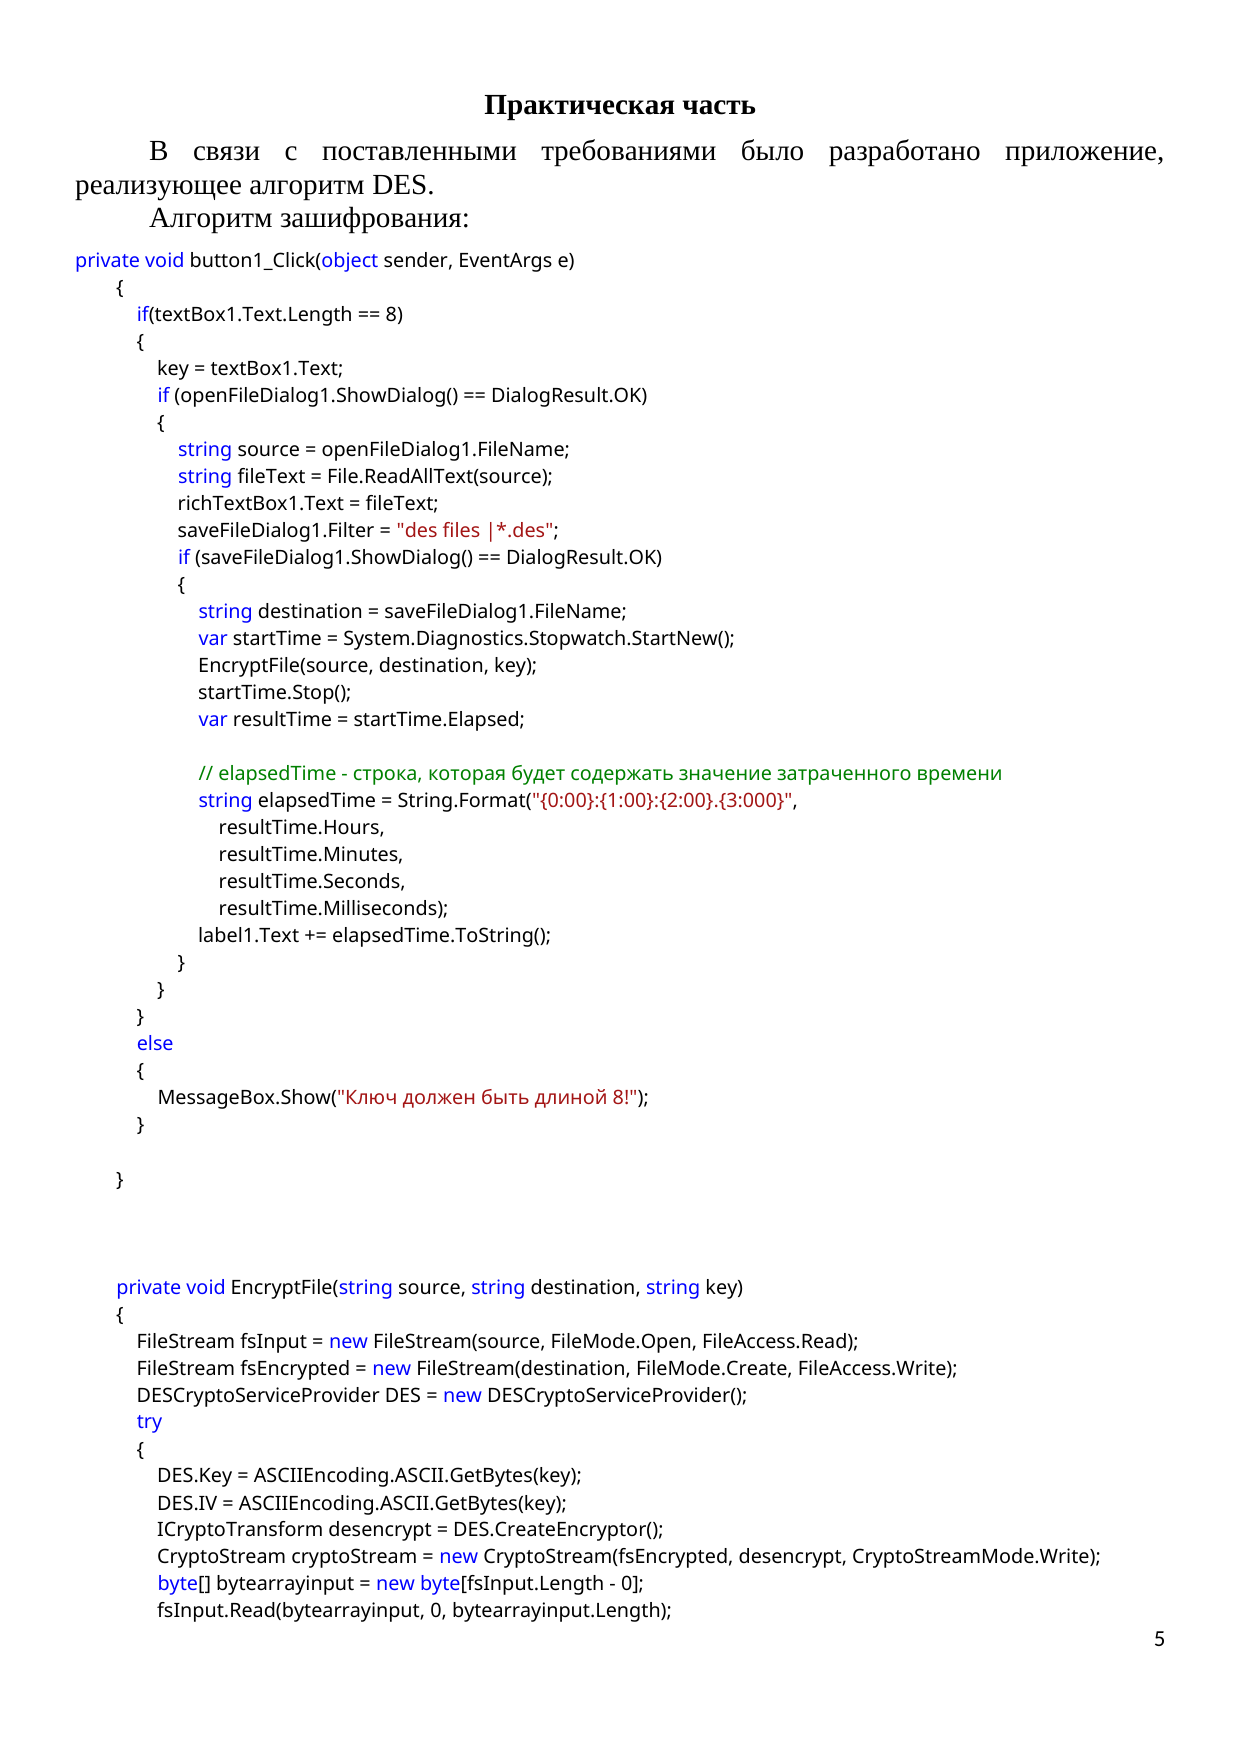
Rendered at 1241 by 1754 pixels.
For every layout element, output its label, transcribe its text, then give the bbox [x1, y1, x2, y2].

text } [75, 1165, 1165, 1192]
text if(textBox1.Text.Length == 8) [75, 301, 1165, 328]
text { [75, 328, 1165, 354]
text resultTime.Milliseconds); [75, 894, 1165, 921]
text FileStream fsInput = new FileStream(source, FileMode.Open, FileAccess.Read); [75, 1327, 1165, 1354]
text } [75, 1002, 1165, 1029]
text { [75, 408, 1165, 436]
text DESCryptoServiceProvider DES = new DESCryptoServiceProvider(); [75, 1381, 1165, 1408]
text richTextBox1.Text = fileText; [75, 489, 1165, 516]
text } [75, 975, 1165, 1002]
text resultTime.Hours, [75, 813, 1165, 840]
text var startTime = System.Diagnostics.Stopwatch.StartNew(); [75, 624, 1165, 651]
text { [75, 1300, 1165, 1327]
text resultTime.Minutes, [75, 840, 1165, 867]
text CryptoStream cryptoStream = new CryptoStream(fsEncrypted, desencrypt, CryptoStreamMode.Write); [75, 1543, 1165, 1570]
text ICryptoTransform desencrypt = DES.CreateEncryptor(); [75, 1516, 1165, 1543]
text DES.Key = ASCIIEncoding.ASCII.GetBytes(key); [75, 1462, 1165, 1489]
text { [75, 274, 1165, 301]
text var resultTime = startTime.Elapsed; [75, 705, 1165, 732]
text // elapsedTime - строка, которая будет содержать значение затраченного времени [75, 759, 1165, 786]
text EncryptFile(source, destination, key); [75, 651, 1165, 678]
text if (openFileDialog1.ShowDialog() == DialogResult.OK) [75, 382, 1165, 408]
text { [75, 570, 1165, 597]
text private void EncryptFile(string source, string destination, string key) [75, 1273, 1165, 1300]
text В связи с поставленными требованиями было разработано приложение, реализующее алгоритм DES. [75, 133, 1165, 201]
text try [75, 1408, 1165, 1435]
text string source = openFileDialog1.FileName; [75, 436, 1165, 462]
text fsInput.Read(bytearrayinput, 0, bytearrayinput.Length); [75, 1597, 1165, 1624]
text Алгоритм зашифрования: [75, 201, 1165, 234]
text { [75, 1435, 1165, 1462]
text key = textBox1.Text; [75, 354, 1165, 382]
text startTime.Stop(); [75, 678, 1165, 705]
text private void button1_Click(object sender, EventArgs e) [75, 247, 1165, 274]
text } [75, 948, 1165, 975]
text DES.IV = ASCIIEncoding.ASCII.GetBytes(key); [75, 1489, 1165, 1516]
text else [75, 1029, 1165, 1056]
text if (saveFileDialog1.ShowDialog() == DialogResult.OK) [75, 543, 1165, 570]
text { [75, 1056, 1165, 1083]
text Практическая часть [75, 87, 1165, 121]
text string elapsedTime = String.Format("{0:00}:{1:00}:{2:00}.{3:000}", [75, 786, 1165, 813]
text string destination = saveFileDialog1.FileName; [75, 597, 1165, 624]
text MessageBox.Show("Ключ должен быть длиной 8!"); [75, 1083, 1165, 1110]
text saveFileDialog1.Filter = "des files |*.des"; [75, 516, 1165, 543]
text } [75, 1110, 1165, 1137]
text FileStream fsEncrypted = new FileStream(destination, FileMode.Create, FileAccess.Write); [75, 1354, 1165, 1381]
text label1.Text += elapsedTime.ToString(); [75, 921, 1165, 948]
text resultTime.Seconds, [75, 867, 1165, 894]
text string fileText = File.ReadAllText(source); [75, 462, 1165, 489]
text byte[] bytearrayinput = new byte[fsInput.Length - 0]; [75, 1570, 1165, 1597]
